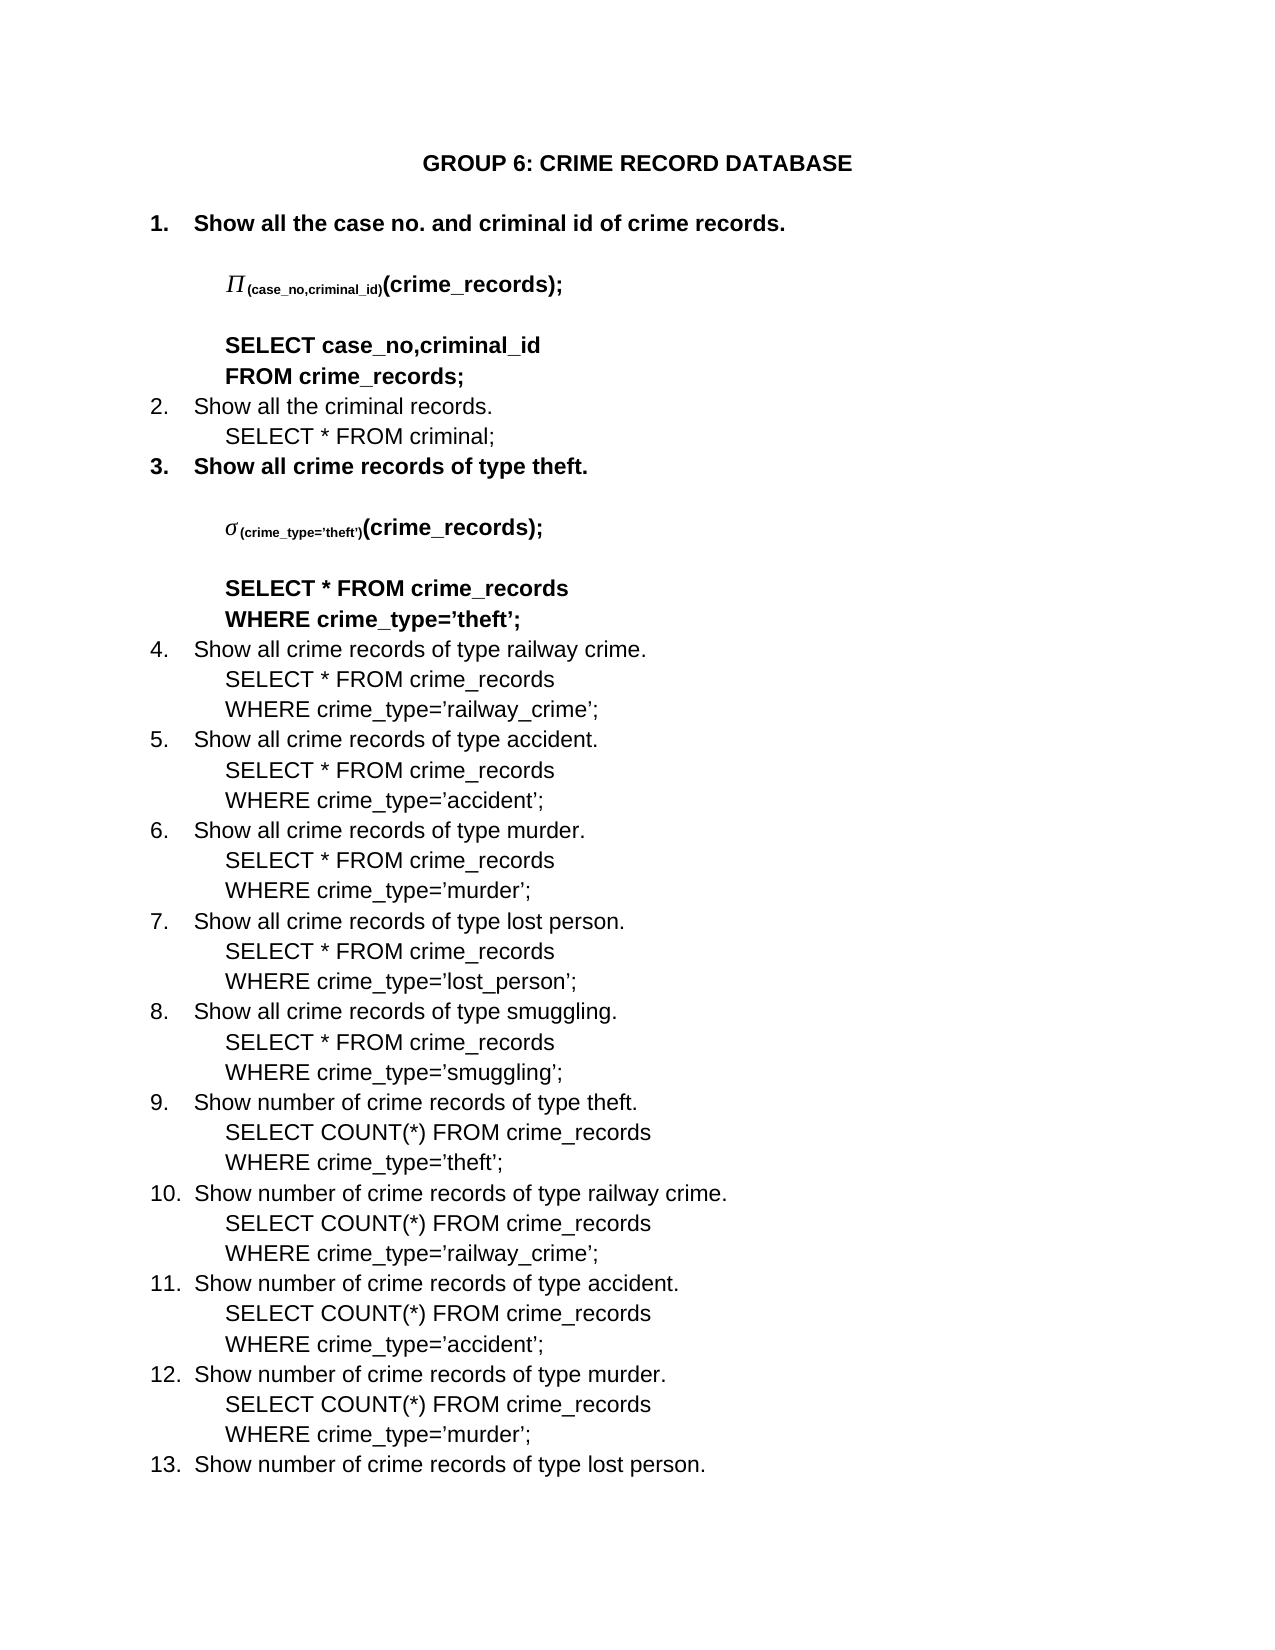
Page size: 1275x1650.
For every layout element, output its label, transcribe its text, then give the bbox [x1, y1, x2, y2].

text 8. Show all crime records of type smuggling. [150, 998, 1125, 1025]
text 6. Show all crime records of type murder. [150, 817, 1125, 843]
text 9. Show number of crime records of type theft. [150, 1089, 1125, 1115]
text 4. Show all crime records of type railway crime. [150, 636, 1125, 662]
text SELECT * FROM crime_records [150, 847, 1125, 874]
text (case_no,criminal_id)(crime_records); [150, 271, 1125, 298]
text SELECT * FROM crime_records [150, 938, 1125, 964]
text 1. Show all the case no. and criminal id of crime records. [150, 210, 1125, 237]
text WHERE crime_type=’smuggling’; [150, 1059, 1125, 1085]
text SELECT case_no,criminal_id [150, 332, 1125, 359]
text SELECT * FROM crime_records [150, 1028, 1125, 1055]
text WHERE crime_type=’murder’; [150, 1421, 1125, 1448]
text WHERE crime_type=’accident’; [150, 1331, 1125, 1357]
text WHERE crime_type=’murder’; [150, 877, 1125, 904]
text (crime_type=’theft’)(crime_records); [150, 514, 1125, 541]
text SELECT COUNT(*) FROM crime_records [150, 1391, 1125, 1417]
text FROM crime_records; [150, 363, 1125, 389]
text WHERE crime_type=’accident’; [150, 787, 1125, 813]
text 13. Show number of crime records of type lost person. [150, 1451, 1125, 1478]
text WHERE crime_type=’lost_person’; [150, 968, 1125, 994]
text SELECT COUNT(*) FROM crime_records [150, 1210, 1125, 1236]
text SELECT COUNT(*) FROM crime_records [150, 1300, 1125, 1327]
text SELECT * FROM crime_records [150, 666, 1125, 692]
text 2. Show all the criminal records. [150, 393, 1125, 419]
text 11. Show number of crime records of type accident. [150, 1270, 1125, 1297]
text WHERE crime_type=’railway_crime’; [150, 696, 1125, 723]
text SELECT COUNT(*) FROM crime_records [150, 1119, 1125, 1146]
text WHERE crime_type=’theft’; [150, 606, 1125, 632]
text 3. Show all crime records of type theft. [150, 453, 1125, 480]
text 10. Show number of crime records of type railway crime. [150, 1179, 1125, 1206]
text 12. Show number of crime records of type murder. [150, 1361, 1125, 1387]
text WHERE crime_type=’theft’; [150, 1149, 1125, 1176]
text SELECT * FROM crime_records [150, 757, 1125, 783]
text WHERE crime_type=’railway_crime’; [150, 1240, 1125, 1266]
text SELECT * FROM crime_records [150, 575, 1125, 602]
text 7. Show all crime records of type lost person. [150, 908, 1125, 934]
text GROUP 6: CRIME RECORD DATABASE [150, 150, 1125, 176]
text 5. Show all crime records of type accident. [150, 726, 1125, 753]
text SELECT * FROM criminal; [150, 423, 1125, 449]
